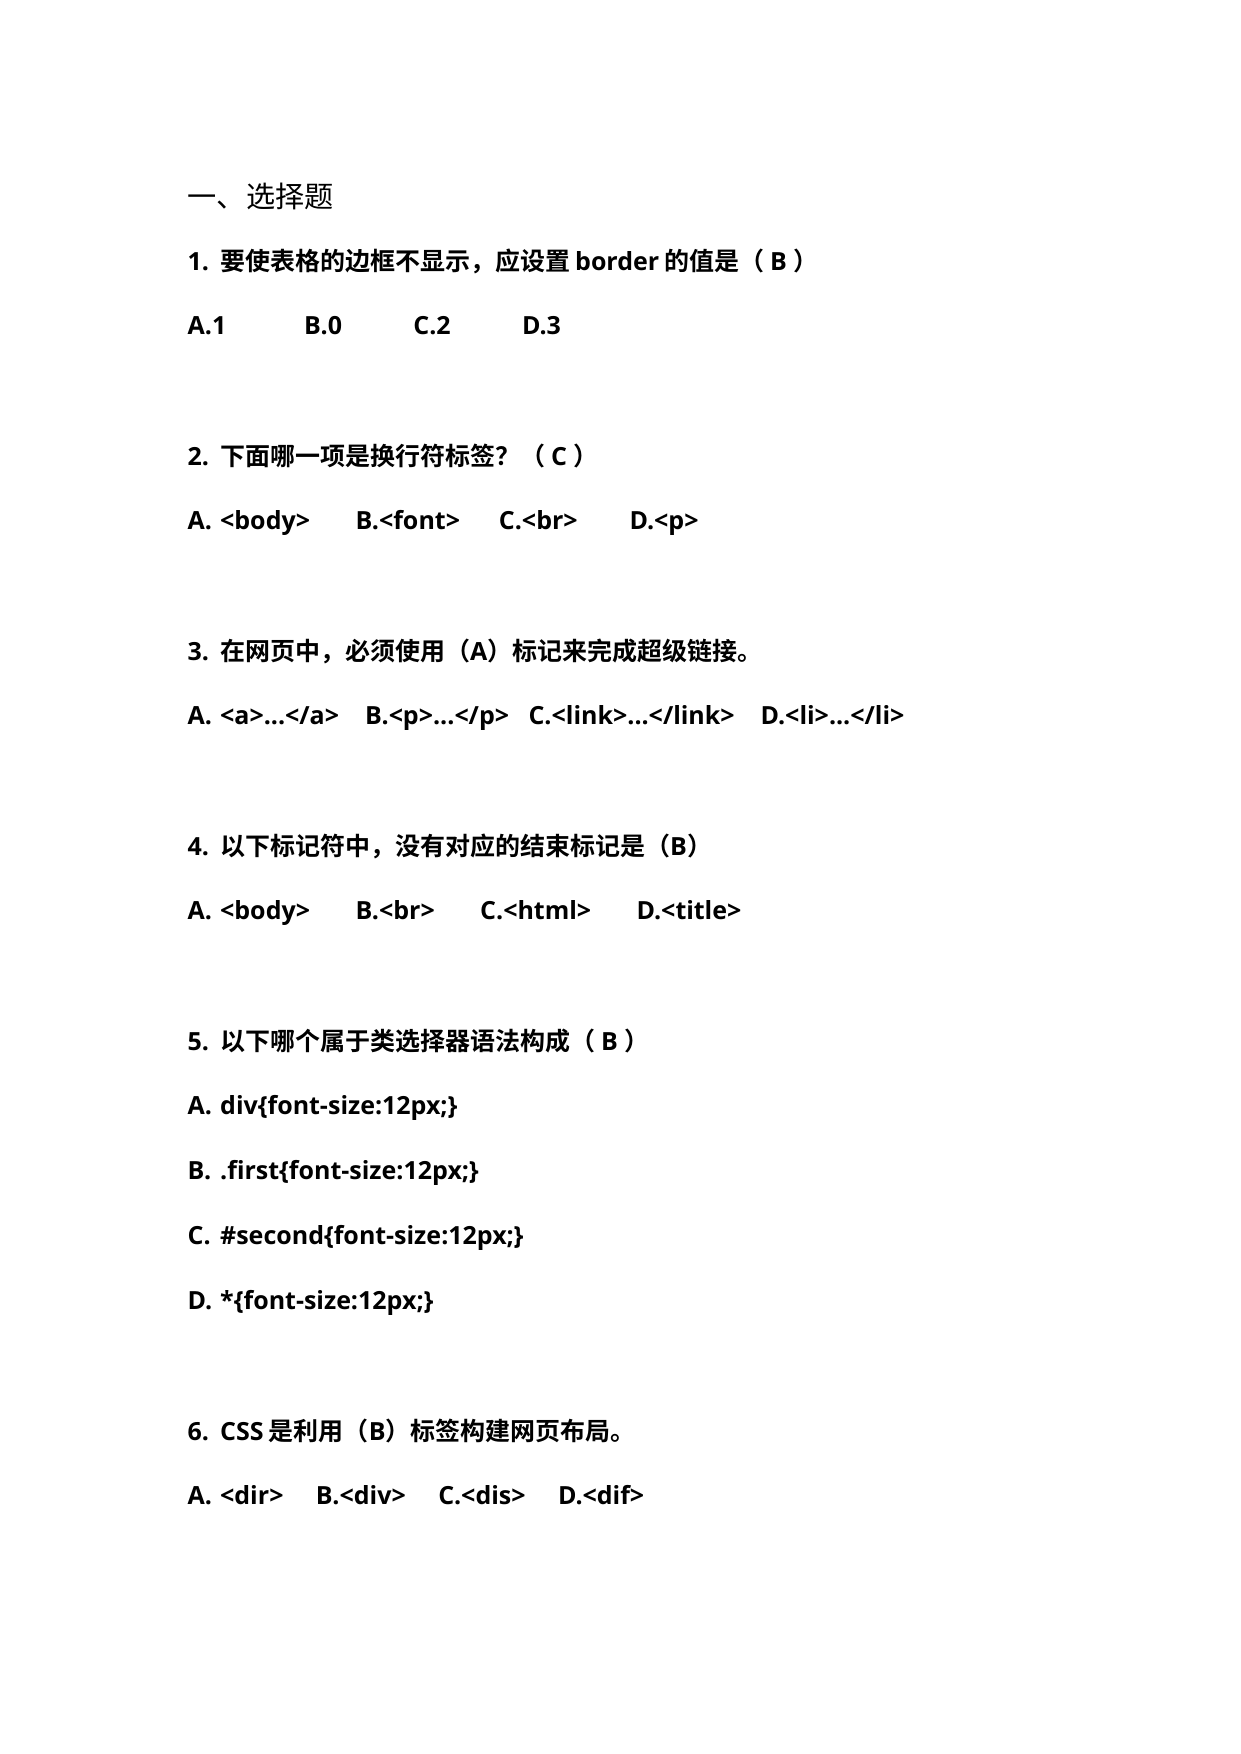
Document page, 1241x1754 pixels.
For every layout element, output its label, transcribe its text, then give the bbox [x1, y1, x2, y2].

list 选择题 [187, 162, 1053, 227]
list #second{font-size:12px;} [187, 1202, 1053, 1267]
list .first{font-size:12px;} [187, 1137, 1053, 1202]
list <dir> B.<div> C.<dis> D.<dif> [187, 1462, 1053, 1527]
list <body> B.<br> C.<html> D.<title> [187, 877, 1053, 942]
text A.1 B.0 C.2 D.3 [187, 292, 1053, 357]
list div{font-size:12px;} [187, 1072, 1053, 1137]
list 要使表格的边框不显示，应设置border的值是（ B ） [187, 227, 1053, 292]
list CSS是利用（B）标签构建网页布局。 [187, 1397, 1053, 1462]
list 以下标记符中，没有对应的结束标记是（B） [187, 812, 1053, 877]
list <a>...</a> B.<p>...</p> C.<link>...</link> D.<li>...</li> [187, 682, 1053, 747]
list <body> B.<font> C.<br> D.<p> [187, 487, 1053, 552]
list 以下哪个属于类选择器语法构成（ B ） [187, 1007, 1053, 1072]
list *{font-size:12px;} [187, 1267, 1053, 1332]
list 在网页中，必须使用（A）标记来完成超级链接。 [187, 617, 1053, 682]
list 下面哪一项是换行符标签？（ C ） [187, 422, 1053, 487]
